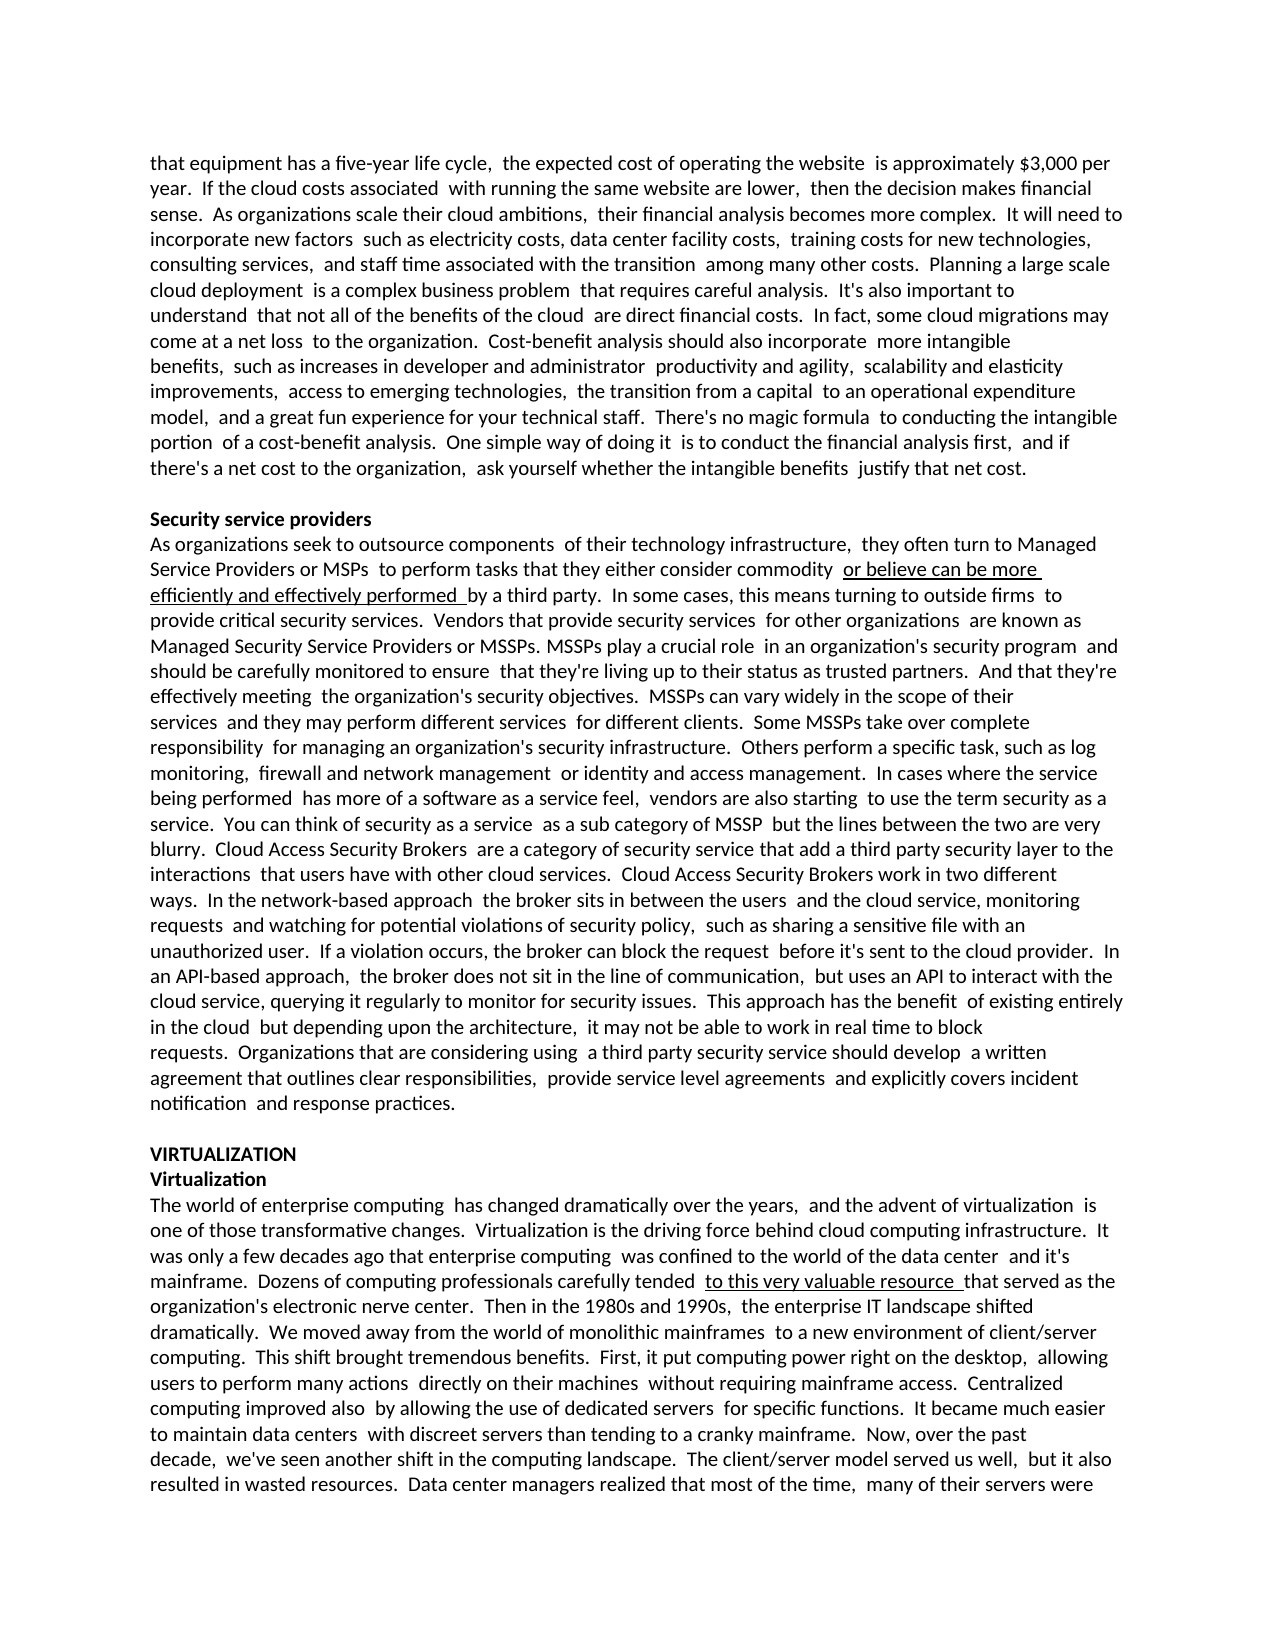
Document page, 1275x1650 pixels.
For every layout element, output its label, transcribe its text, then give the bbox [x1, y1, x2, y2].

text As organizations seek to outsource components of their technology infrastructure, they often turn to Managed Service Providers or MSPs to perform tasks that they either consider commodity or believe can be more efficiently and effectively performed by a third party. In some cases, this means turning to outside firms to provide critical security services. Vendors that provide security services for other organizations are known as Managed Security Service Providers or MSSPs. MSSPs play a crucial role in an organization's security program and should be carefully monitored to ensure that they're living up to their status as trusted partners. And that they're effectively meeting the organization's security objectives. MSSPs can vary widely in the scope of their services and they may perform different services for different clients. Some MSSPs take over complete responsibility for managing an organization's security infrastructure. Others perform a specific task, such as log monitoring, firewall and network management or identity and access management. In cases where the service being performed has more of a software as a service feel, vendors are also starting to use the term security as a service. You can think of security as a service as a sub category of MSSP but the lines between the two are very blurry. Cloud Access Security Brokers are a category of security service that add a third party security layer to the interactions that users have with other cloud services. Cloud Access Security Brokers work in two different ways. In the network-based approach the broker sits in between the users and the cloud service, monitoring requests and watching for potential violations of security policy, such as sharing a sensitive file with an unauthorized user. If a violation occurs, the broker can block the request before it's sent to the cloud provider. In an API-based approach, the broker does not sit in the line of communication, but uses an API to interact with the cloud service, querying it regularly to monitor for security issues. This approach has the benefit of existing entirely in the cloud but depending upon the architecture, it may not be able to work in real time to block requests. Organizations that are considering using a third party security service should develop a written agreement that outlines clear responsibilities, provide service level agreements and explicitly covers incident notification and response practices. [150, 531, 1125, 1116]
text Security service providers [150, 506, 1125, 531]
text Virtualization [150, 1167, 1125, 1192]
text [150, 1192, 1125, 1497]
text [150, 150, 1125, 480]
text VIRTUALIZATION [150, 1141, 1125, 1167]
